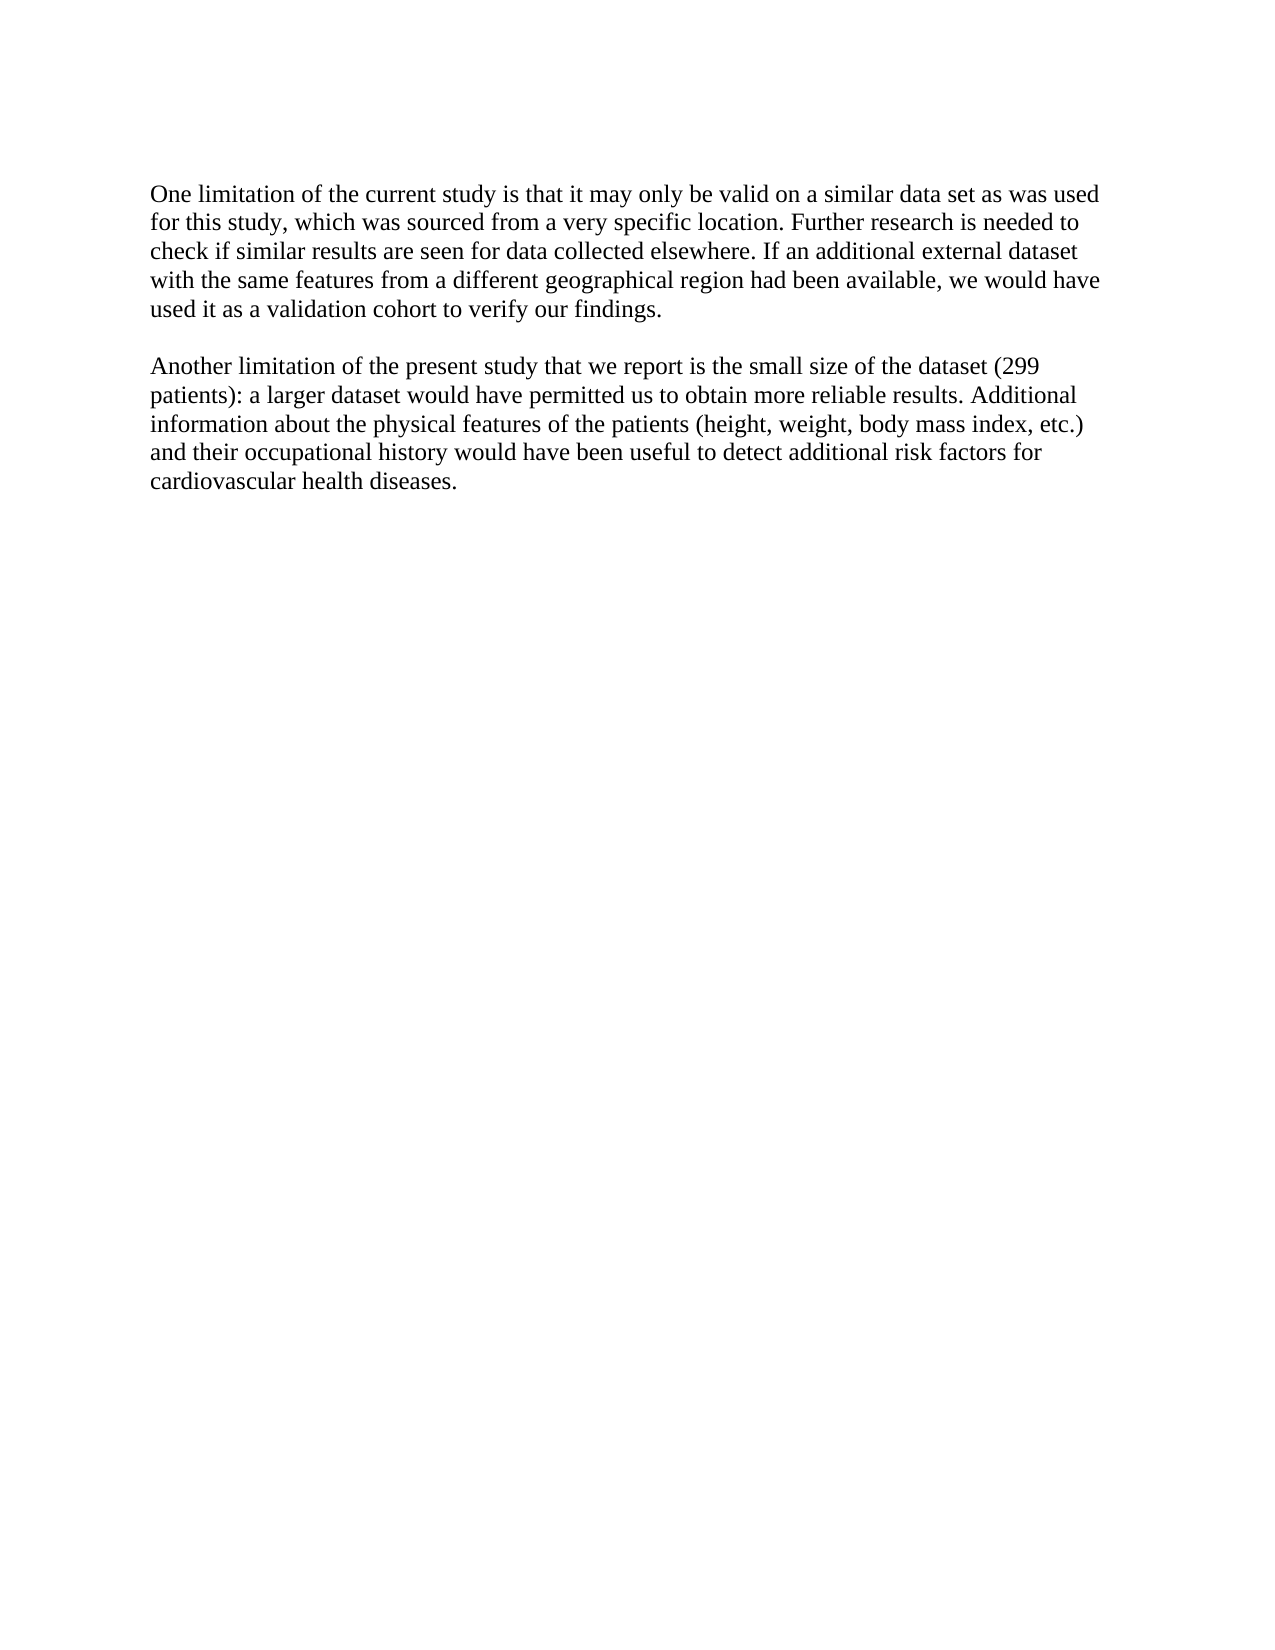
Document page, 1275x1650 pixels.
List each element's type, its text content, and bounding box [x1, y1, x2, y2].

text One limitation of the current study is that it may only be valid on a similar data set as was used for this study, which was sourced from a very specific location. Further research is needed to check if similar results are seen for data collected elsewhere. If an additional external dataset with the same features from a different geographical region had been available, we would have used it as a validation cohort to verify our findings. [150, 179, 1125, 322]
text Another limitation of the present study that we report is the small size of the dataset (299 patients): a larger dataset would have permitted us to obtain more reliable results. Additional information about the physical features of the patients (height, weight, body mass index, etc.) and their occupational history would have been useful to detect additional risk factors for cardiovascular health diseases. [150, 351, 1125, 495]
